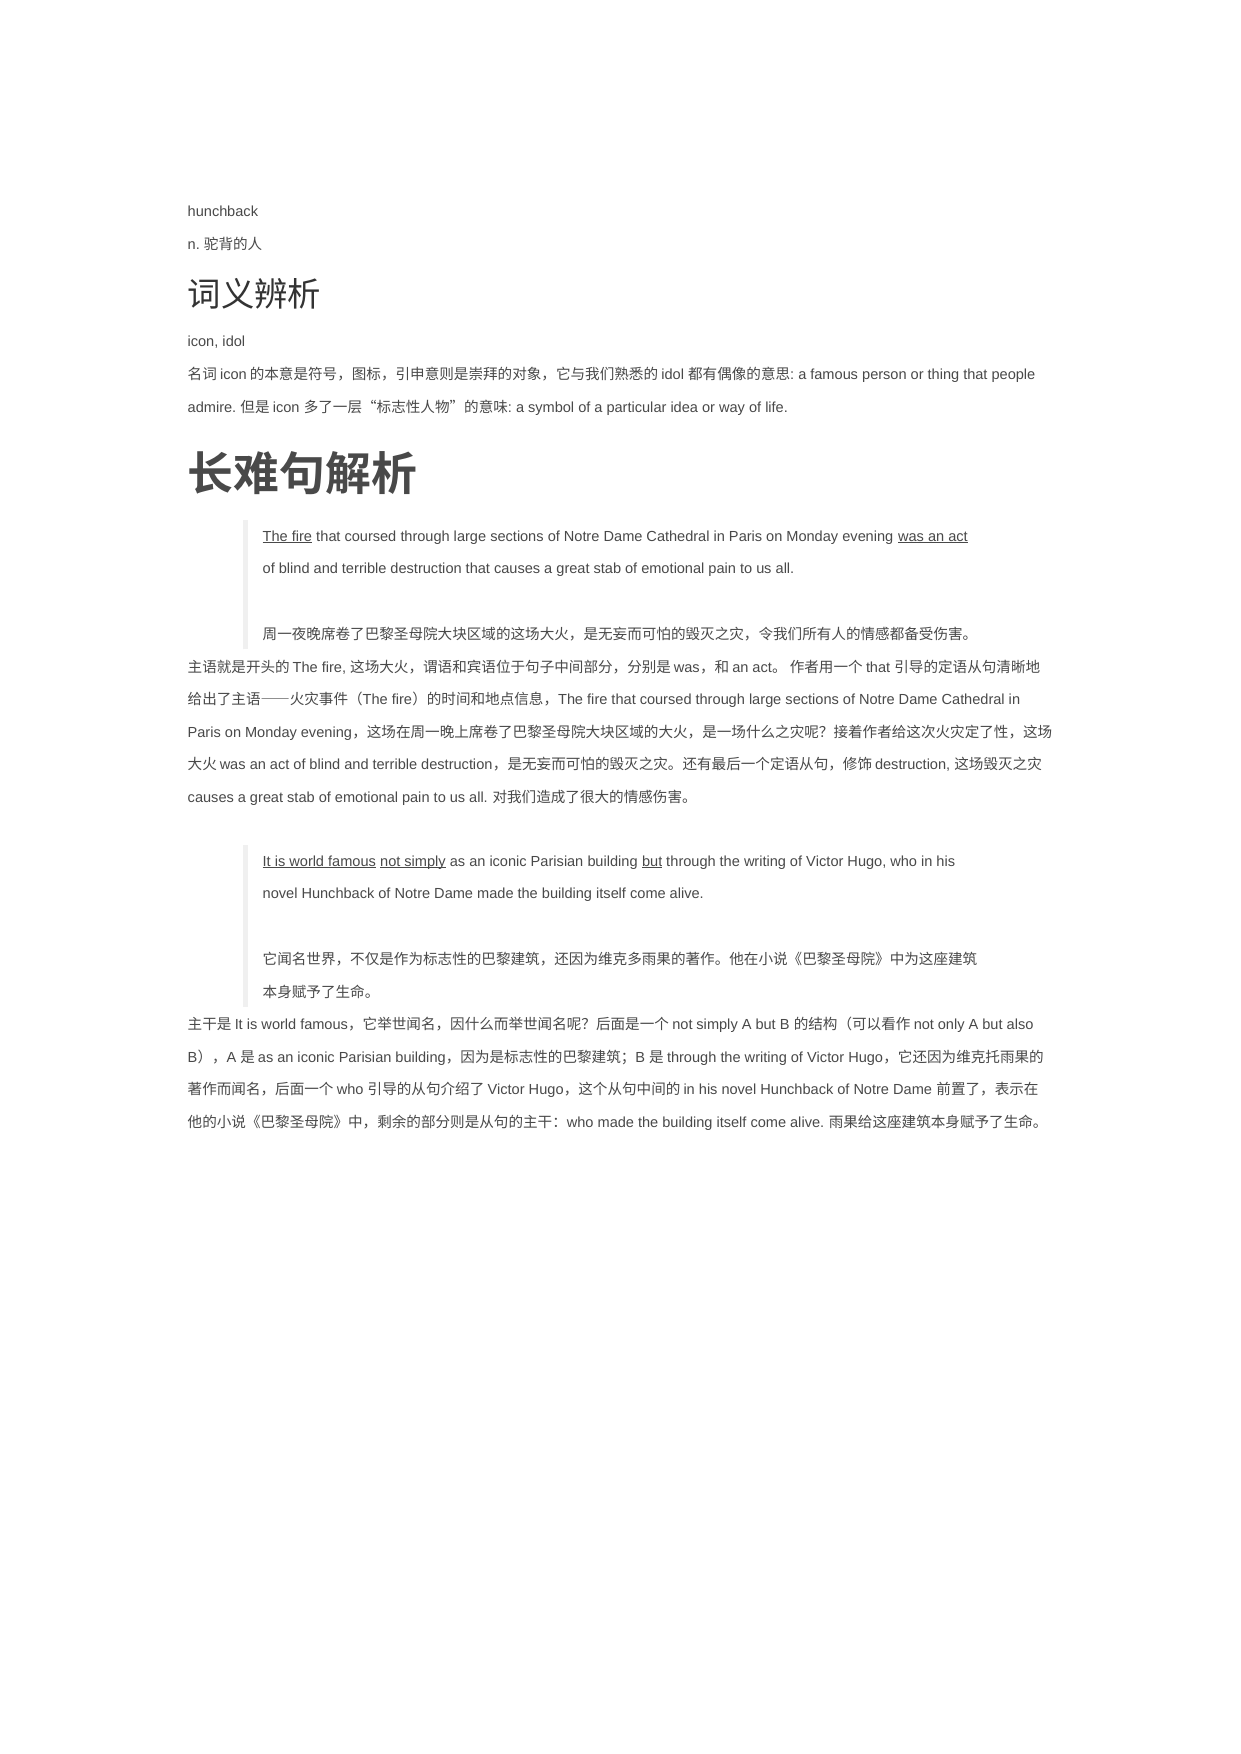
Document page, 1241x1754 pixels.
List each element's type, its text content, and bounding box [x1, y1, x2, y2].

text It is world famous not simply as an iconic Parisian building but through the writing of Victor Hugo, who in his novel Hunchback of Notre Dame made the building itself come alive. [243, 844, 978, 909]
text 它闻名世界，不仅是作为标志性的巴黎建筑，还因为维克多雨果的著作。他在小说《巴黎圣母院》中为这座建筑本身赋予了生命。 [248, 942, 978, 1007]
text The fire that coursed through large sections of Notre Dame Cathedral in Paris on Monday evening was an act of blind and terrible destruction that causes a great stab of emotional pain to us all. [243, 519, 978, 584]
text 词义辨析 [187, 259, 1053, 324]
text hunchback [187, 194, 1053, 227]
text 长难句解析 [187, 422, 1053, 519]
text 主语就是开头的The fire, 这场大火，谓语和宾语位于句子中间部分，分别是was，和 an act。 作者用一个 that 引导的定语从句清晰地给出了主语——火灾事件（The fire）的时间和地点信息，The fire that coursed through large sections of Notre Dame Cathedral in Paris on Monday evening，这场在周一晚上席卷了巴黎圣母院大块区域的大火，是一场什么之灾呢？接着作者给这次火灾定了性，这场大火was an act of blind and terrible destruction，是无妄而可怕的毁灭之灾。还有最后一个定语从句，修饰destruction, 这场毁灭之灾 causes a great stab of emotional pain to us all. 对我们造成了很大的情感伤害。 [187, 649, 1053, 812]
text icon, idol [187, 324, 1053, 357]
text 周一夜晚席卷了巴黎圣母院大块区域的这场大火，是无妄而可怕的毁灭之灾，令我们所有人的情感都备受伤害。 [248, 617, 978, 649]
text 主干是 It is world famous，它举世闻名，因什么而举世闻名呢？后面是一个 not simply A but B 的结构（可以看作 not only A but also B），A 是as an iconic Parisian building，因为是标志性的巴黎建筑；B 是 through the writing of Victor Hugo，它还因为维克托雨果的著作而闻名，后面一个 who 引导的从句介绍了 Victor Hugo，这个从句中间的 in his novel Hunchback of Notre Dame 前置了，表示在他的小说《巴黎圣母院》中，剩余的部分则是从句的主干：who made the building itself come alive. 雨果给这座建筑本身赋予了生命。 [187, 1007, 1053, 1137]
text n. 驼背的人 [187, 227, 1053, 259]
text 名词 icon的本意是符号，图标，引申意则是崇拜的对象，它与我们熟悉的 idol 都有偶像的意思: a famous person or thing that people admire. 但是 icon 多了一层“标志性人物”的意味: a symbol of a particular idea or way of life. [187, 357, 1053, 422]
